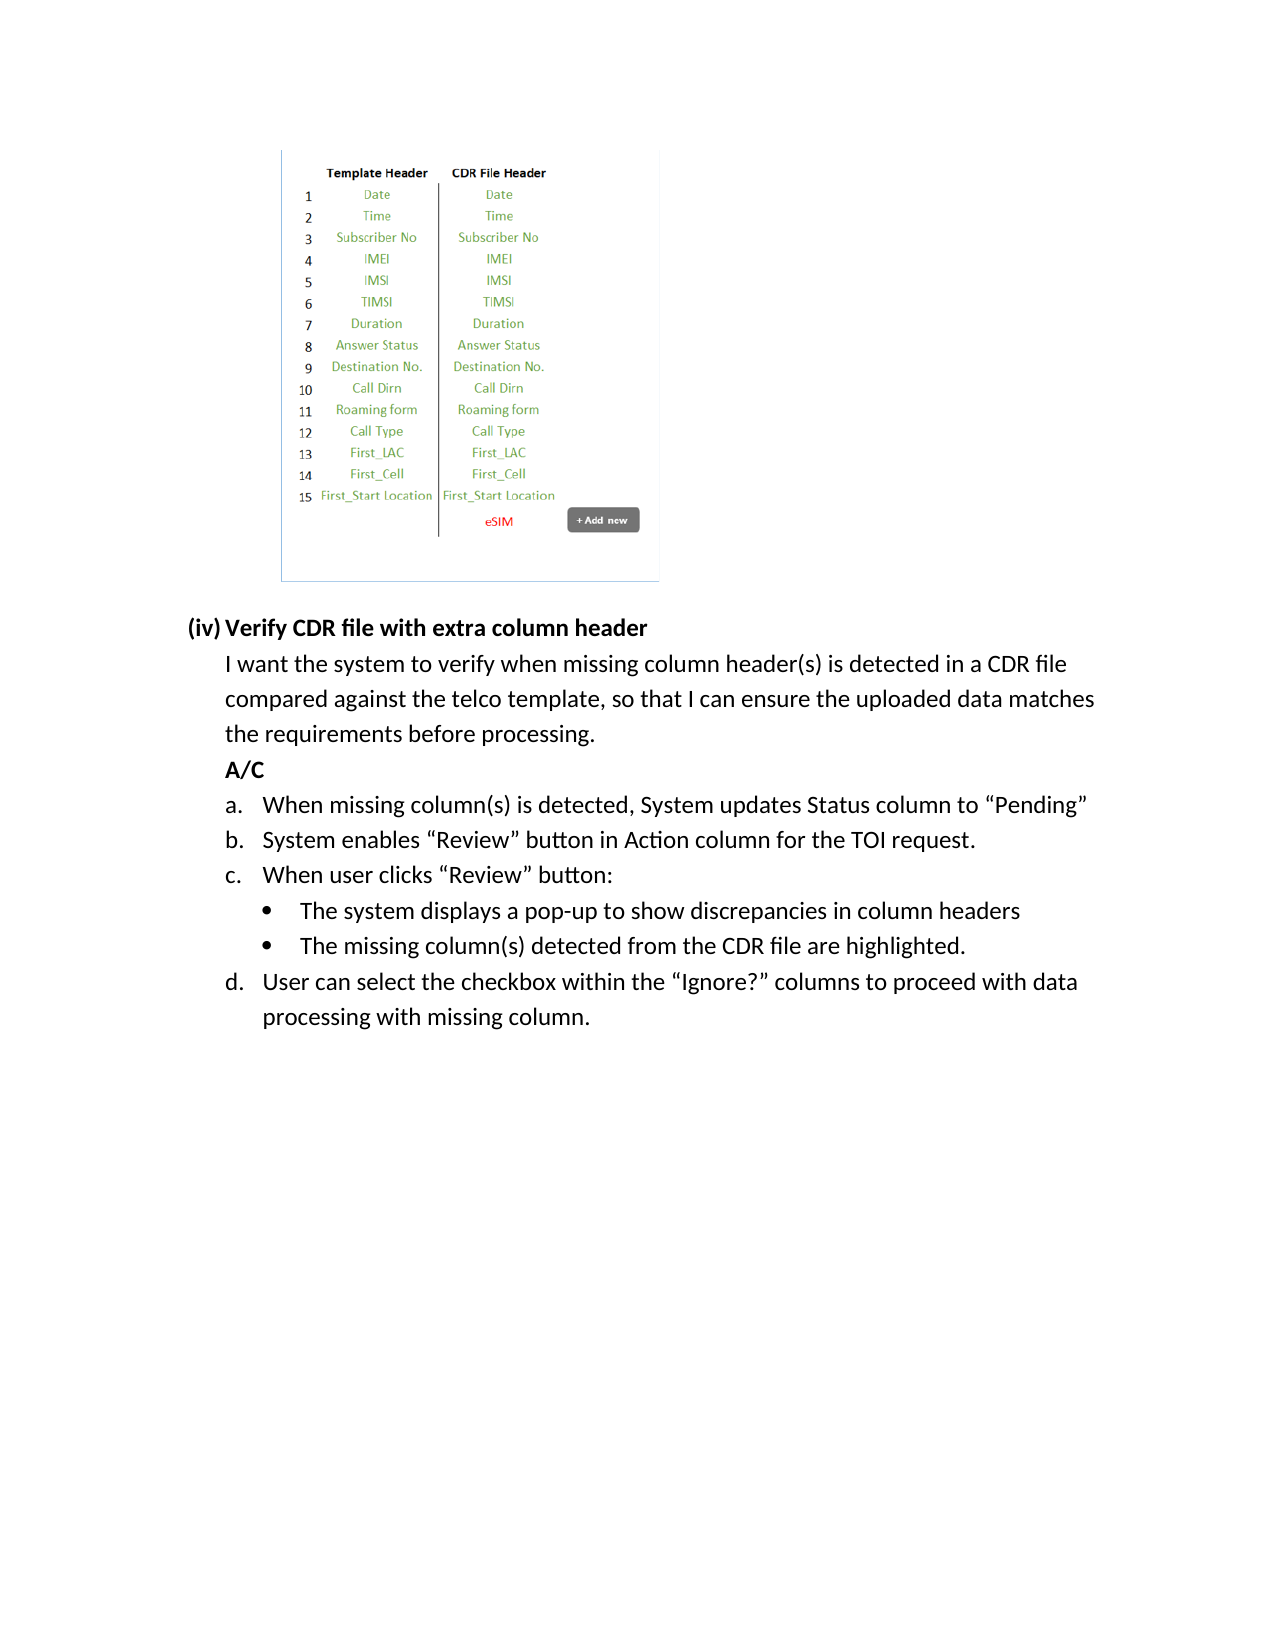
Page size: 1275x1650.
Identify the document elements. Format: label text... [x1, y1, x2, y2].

list System enables “Review” button in Action column for the TOI request. [225, 824, 1125, 855]
list I want the system to verify when missing column header(s) is detected in a CDR file compared against the telco template, so that I can ensure the uploaded data matches the requirements before processing. [225, 648, 1125, 749]
list When missing column(s) is detected, System updates Status column to “Pending” [225, 789, 1125, 819]
list User can select the checkbox within the “Ignore?” columns to proceed with data processing with missing column. [225, 966, 1125, 1031]
list The missing column(s) detected from the CDR file are highlighted. [262, 930, 1125, 961]
list When user clicks “Review” button: [225, 860, 1125, 890]
list Verify CDR file with extra column header [187, 612, 1125, 643]
list The system displays a pop-up to show discrepancies in column headers [262, 895, 1125, 926]
list A/C [225, 754, 1125, 784]
